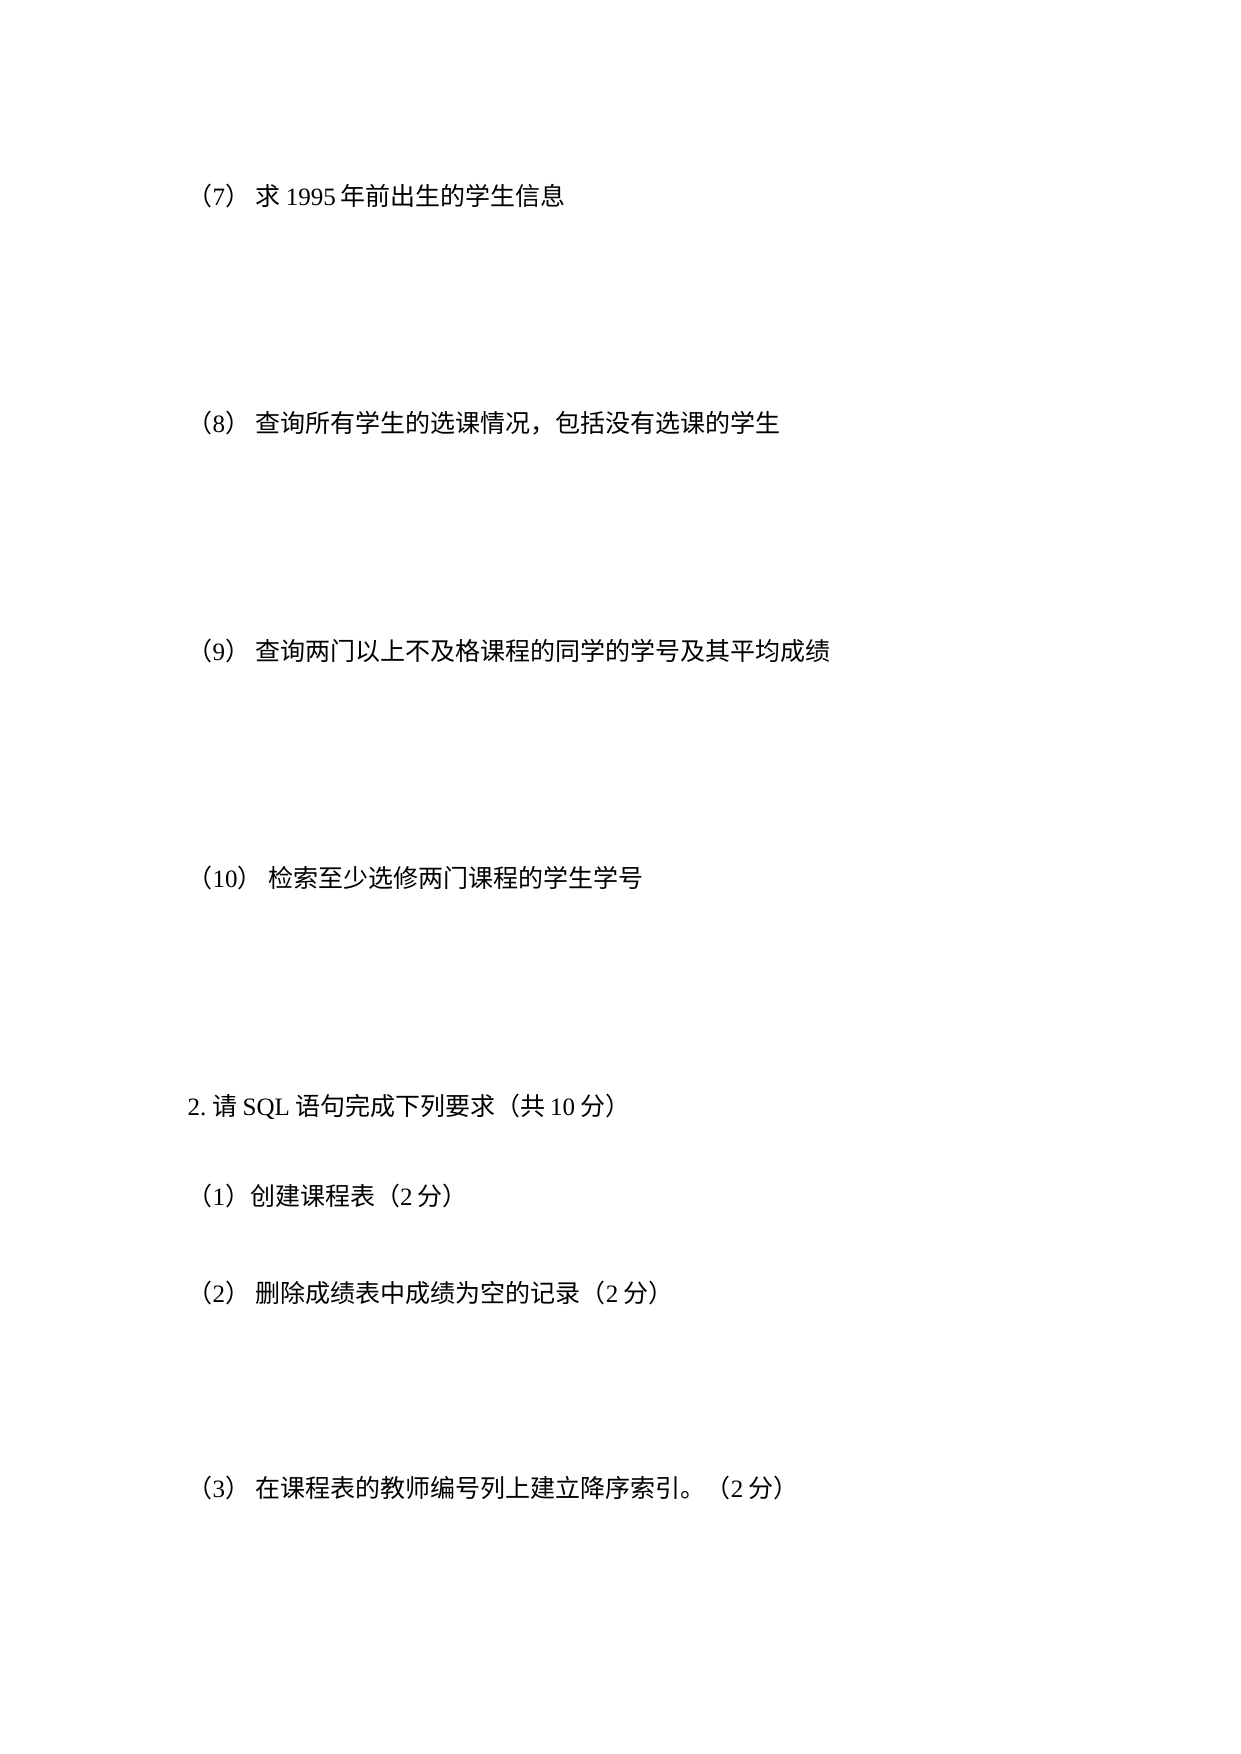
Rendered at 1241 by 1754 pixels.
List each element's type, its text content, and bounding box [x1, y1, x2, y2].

text （10） 检索至少选修两门课程的学生学号 [187, 844, 1053, 909]
text 2. 请SQL语句完成下列要求（共10分） [187, 1072, 1053, 1137]
text （8） 查询所有学生的选课情况，包括没有选课的学生 [187, 389, 1053, 454]
text （7） 求1995年前出生的学生信息 [187, 162, 1053, 227]
text （1）创建课程表（2分） [187, 1162, 1053, 1227]
text （3） 在课程表的教师编号列上建立降序索引。（2分） [187, 1454, 1053, 1519]
text （2） 删除成绩表中成绩为空的记录（2分） [187, 1259, 1053, 1324]
text （9） 查询两门以上不及格课程的同学的学号及其平均成绩 [187, 617, 1053, 682]
